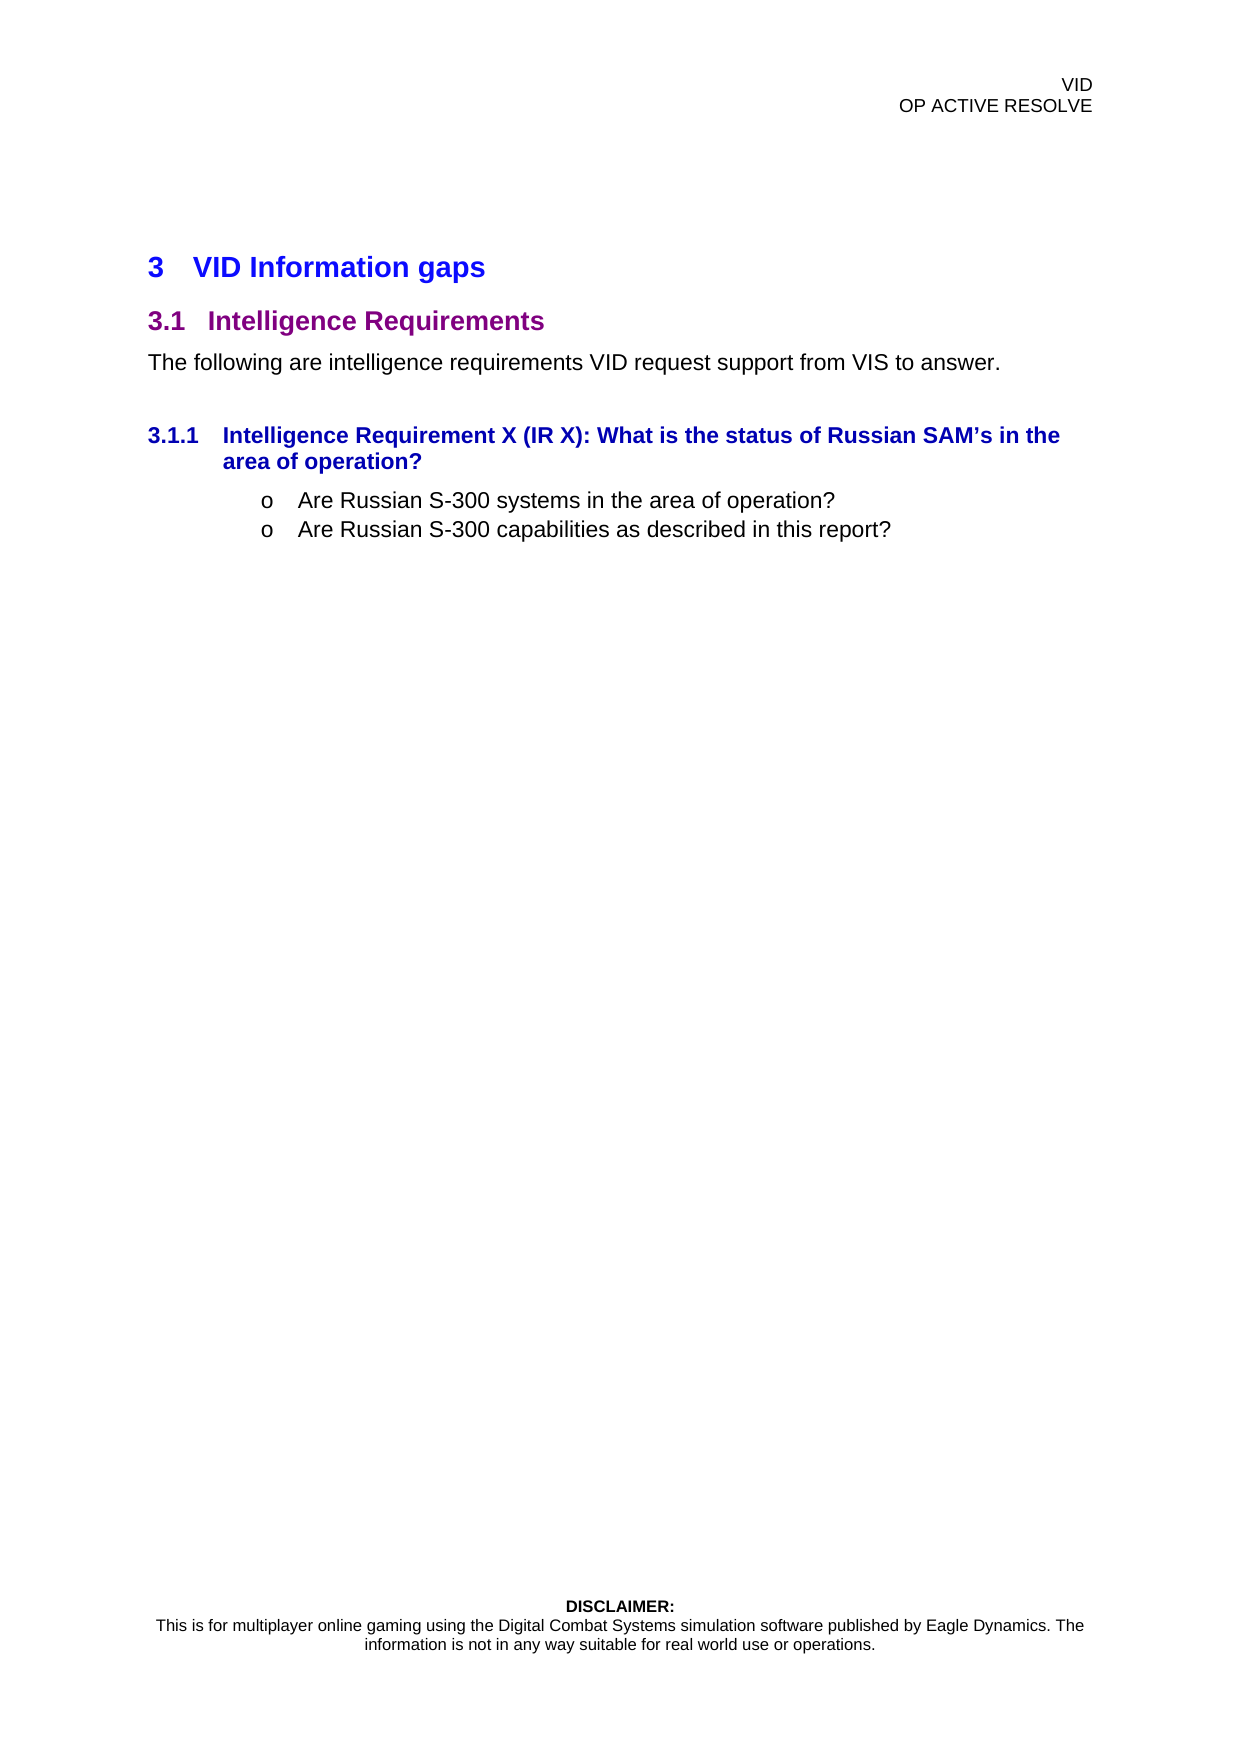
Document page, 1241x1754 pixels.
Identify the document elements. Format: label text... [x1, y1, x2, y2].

subtitle Intelligence Requirements [148, 305, 1093, 336]
text The following are intelligence requirements VID request support from VIS to answer. [148, 348, 1093, 375]
subtitle VID Information gaps [148, 250, 1093, 284]
subtitle Intelligence Requirement X (IR X): What is the status of Russian SAM’s in the area of operation? [148, 422, 1093, 475]
list Are Russian S-300 systems in the area of operation? [260, 487, 1093, 516]
list Are Russian S-300 capabilities as described in this report? [260, 516, 1093, 544]
